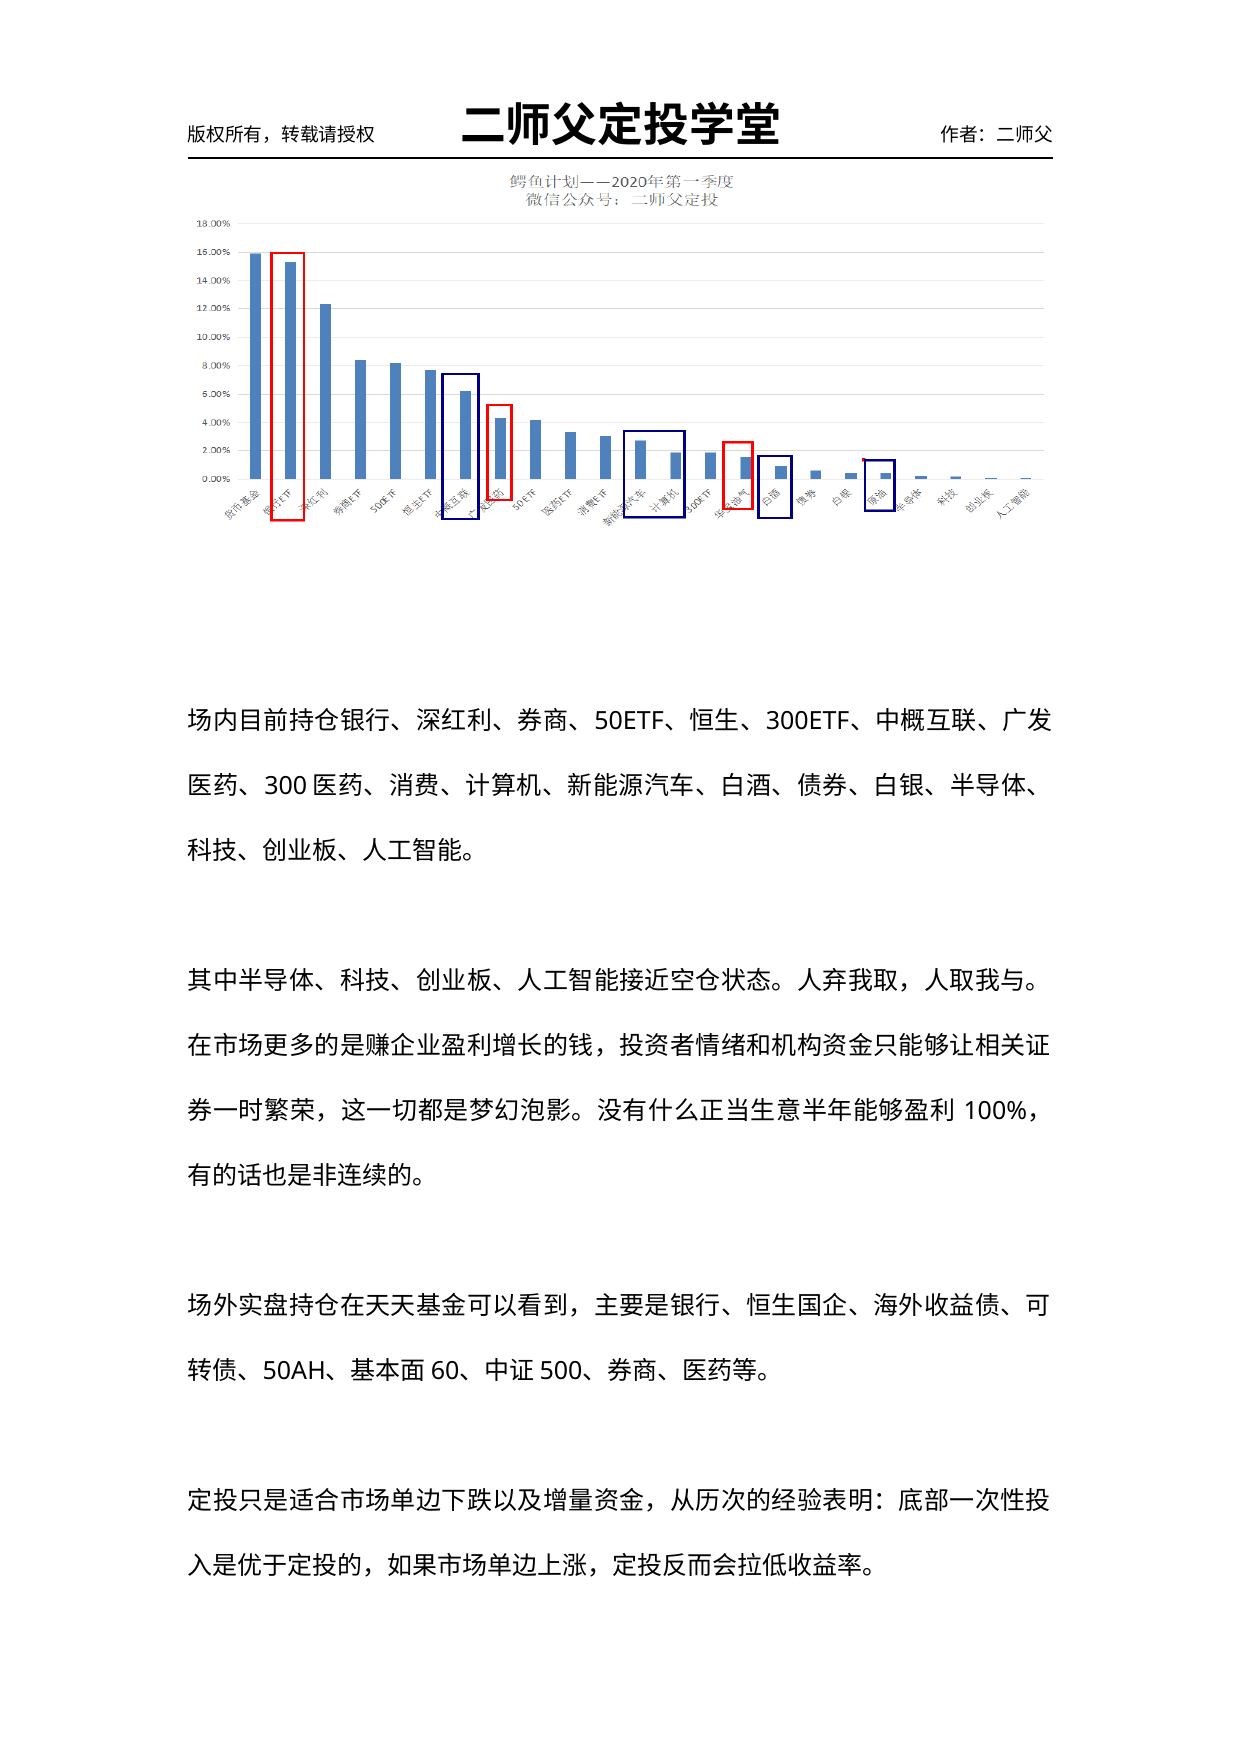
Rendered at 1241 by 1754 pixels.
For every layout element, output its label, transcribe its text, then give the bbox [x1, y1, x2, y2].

picture [188, 166, 1052, 531]
text 场外实盘持仓在天天基金可以看到，主要是银行、恒生国企、海外收益债、可转债、50AH、基本面60、中证500、券商、医药等。 [187, 1271, 1053, 1401]
text 定投只是适合市场单边下跌以及增量资金，从历次的经验表明：底部一次性投入是优于定投的，如果市场单边上涨，定投反而会拉低收益率。 [187, 1466, 1053, 1596]
text 其中半导体、科技、创业板、人工智能接近空仓状态。人弃我取，人取我与。在市场更多的是赚企业盈利增长的钱，投资者情绪和机构资金只能够让相关证券一时繁荣，这一切都是梦幻泡影。没有什么正当生意半年能够盈利100%，有的话也是非连续的。 [187, 946, 1053, 1206]
text 场内目前持仓银行、深红利、券商、50ETF、恒生、300ETF、中概互联、广发医药、300医药、消费、计算机、新能源汽车、白酒、债券、白银、半导体、科技、创业板、人工智能。 [187, 686, 1053, 881]
